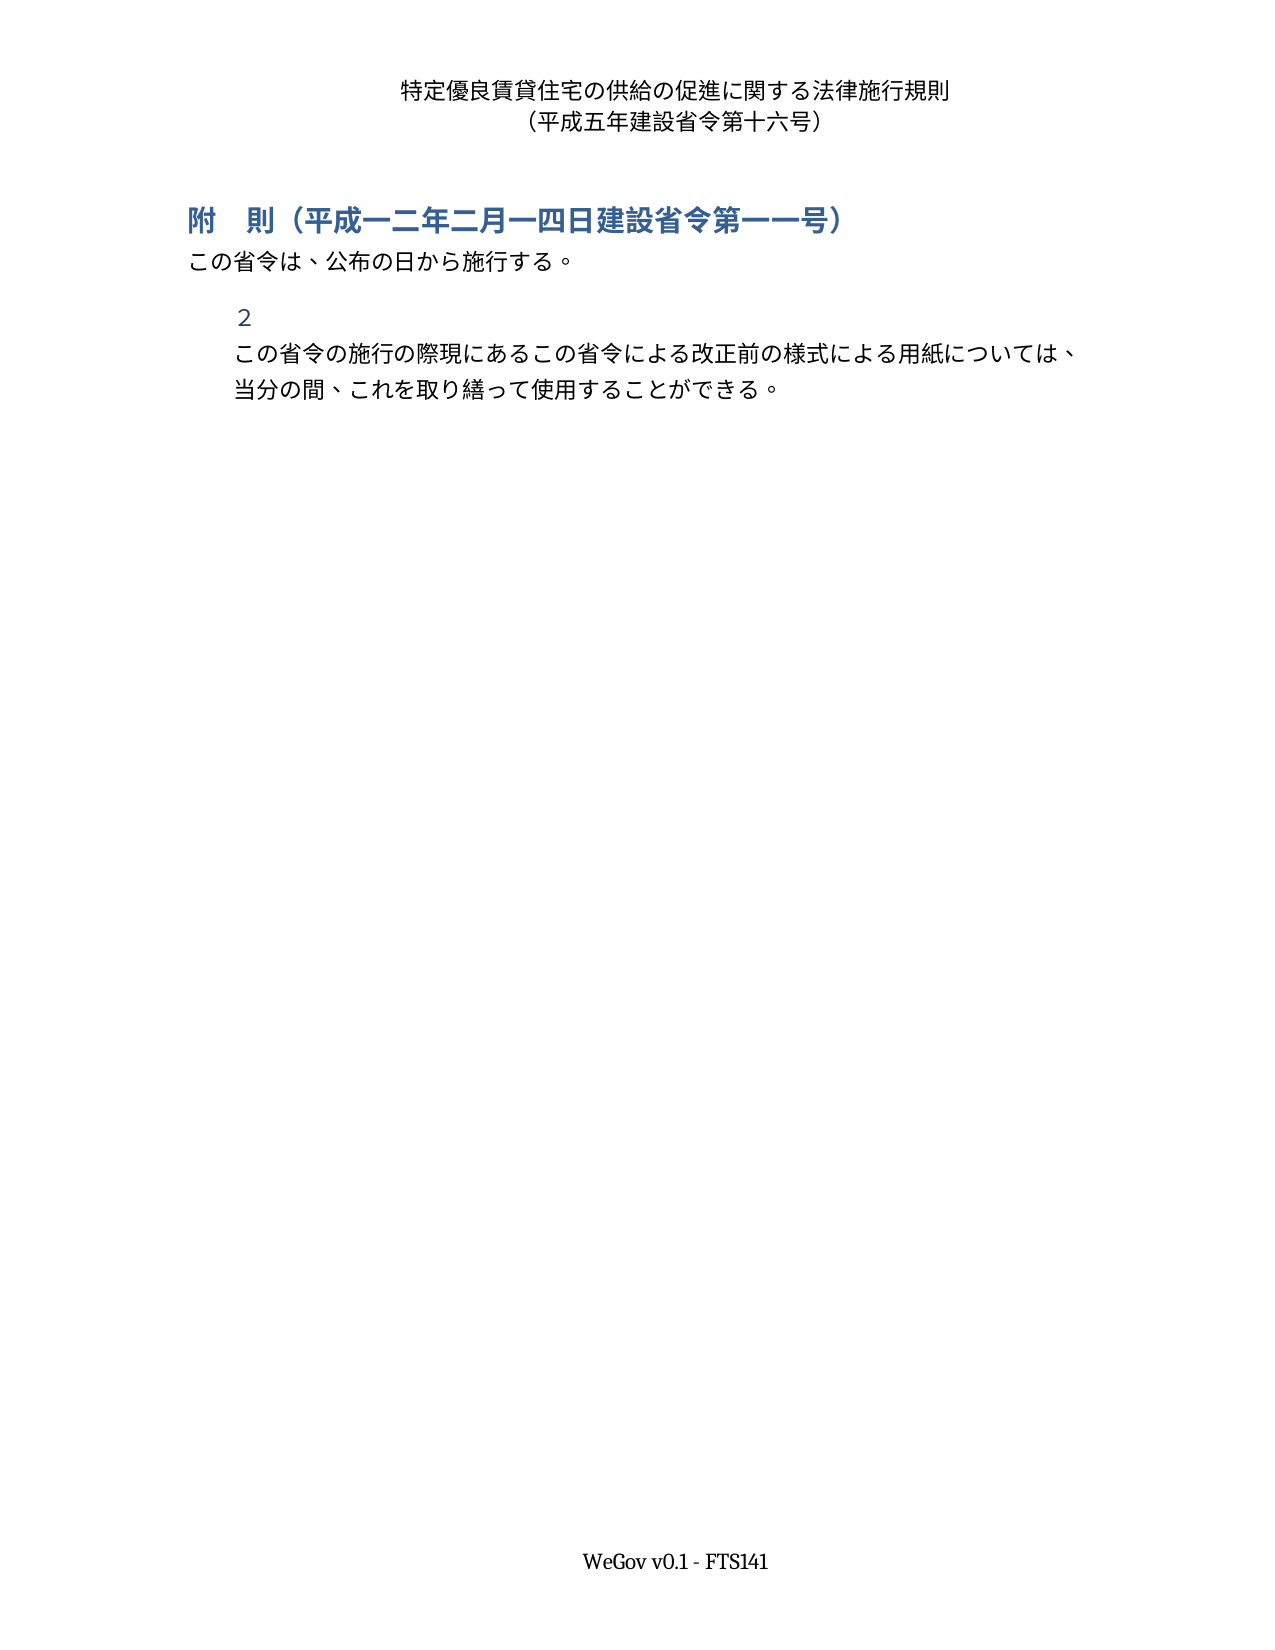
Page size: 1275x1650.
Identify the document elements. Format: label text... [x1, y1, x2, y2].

text この省令は、公布の日から施行する。 [187, 246, 1087, 277]
subtitle ２ [233, 302, 1087, 334]
text この省令の施行の際現にあるこの省令による改正前の様式による用紙については、当分の間、これを取り繕って使用することができる。 [233, 338, 1087, 406]
subtitle 附 則（平成一二年二月一四日建設省令第一一号） [187, 200, 1087, 240]
